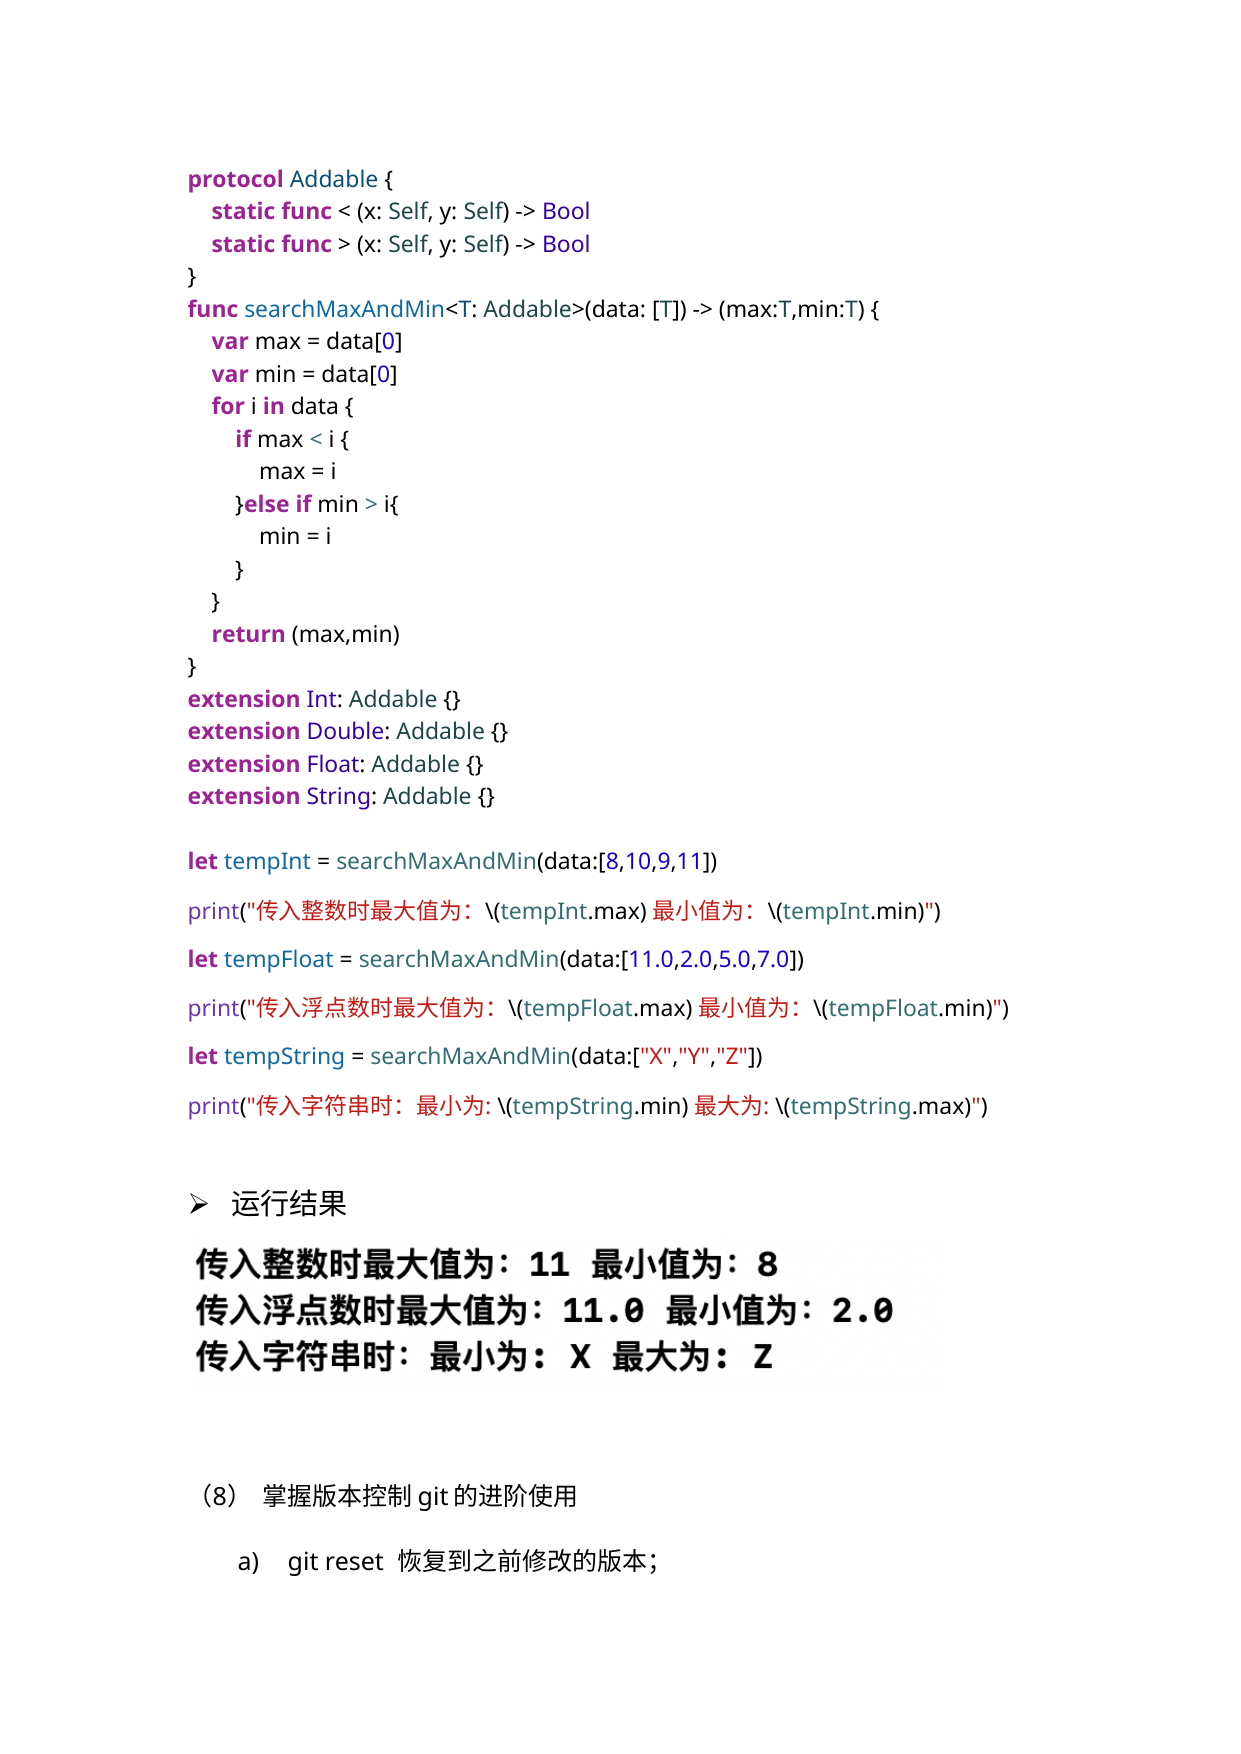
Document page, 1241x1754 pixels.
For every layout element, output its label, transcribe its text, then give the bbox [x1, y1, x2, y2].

text if max < i { [187, 422, 1053, 454]
text extension String: Addable {} [187, 779, 1053, 812]
text var min = data[0] [187, 357, 1053, 389]
text print("传入整数时最大值为：\(tempInt.max) 最小值为：\(tempInt.min)") [187, 877, 1053, 942]
text }else if min > i{ [187, 487, 1053, 519]
text let tempString = searchMaxAndMin(data:["X","Y","Z"]) [187, 1039, 1053, 1072]
text for i in data { [187, 389, 1053, 422]
text } [187, 552, 1053, 584]
text static func < (x: Self, y: Self) -> Bool [187, 194, 1053, 227]
text min = i [187, 519, 1053, 552]
text } [187, 649, 1053, 682]
text max = i [187, 454, 1053, 487]
text let tempFloat = searchMaxAndMin(data:[11.0,2.0,5.0,7.0]) [187, 942, 1053, 974]
text print("传入浮点数时最大值为：\(tempFloat.max) 最小值为：\(tempFloat.min)") [187, 974, 1053, 1039]
list 掌握版本控制git的进阶使用 [187, 1462, 1053, 1527]
text } [187, 584, 1053, 617]
picture [187, 1234, 944, 1387]
list git reset 恢复到之前修改的版本； [237, 1527, 1053, 1592]
text print("传入字符串时：最小为: \(tempString.min) 最大为: \(tempString.max)") [187, 1072, 1053, 1137]
text return (max,min) [187, 617, 1053, 649]
text } [187, 259, 1053, 292]
text extension Float: Addable {} [187, 747, 1053, 779]
text protocol Addable { [187, 162, 1053, 194]
text extension Double: Addable {} [187, 714, 1053, 747]
text let tempInt = searchMaxAndMin(data:[8,10,9,11]) [187, 844, 1053, 877]
text extension Int: Addable {} [187, 682, 1053, 714]
list 运行结果 [187, 1169, 1053, 1234]
text var max = data[0] [187, 324, 1053, 357]
text func searchMaxAndMin<T: Addable>(data: [T]) -> (max:T,min:T) { [187, 292, 1053, 324]
text static func > (x: Self, y: Self) -> Bool [187, 227, 1053, 259]
